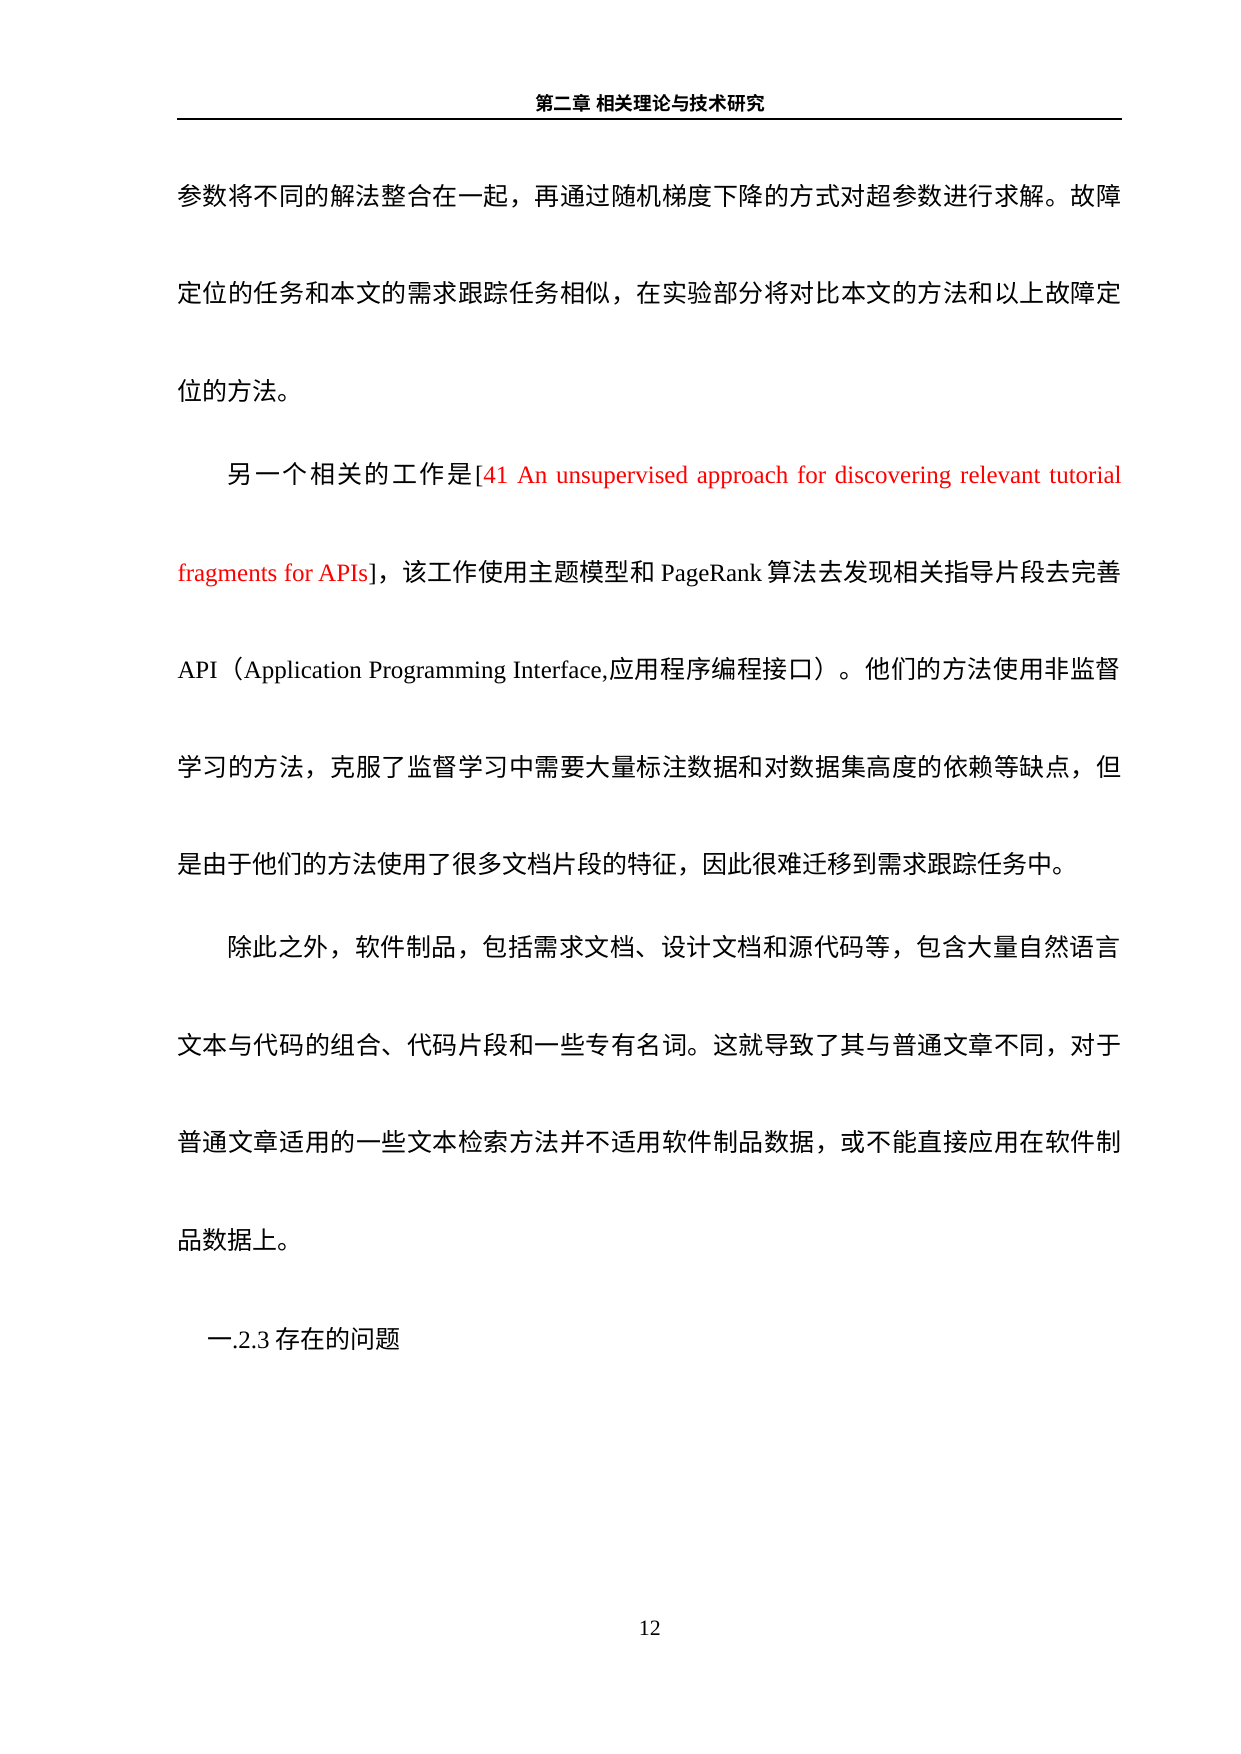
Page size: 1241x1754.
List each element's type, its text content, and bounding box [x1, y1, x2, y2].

text 另一个相关的工作是[41 An unsupervised approach for discovering relevant tutorial fragments for APIs]，该工作使用主题模型和PageRank算法去发现相关指导片段去完善API（Application Programming Interface,应用程序编程接口）。他们的方法使用非监督学习的方法，克服了监督学习中需要大量标注数据和对数据集高度的依赖等缺点，但是由于他们的方法使用了很多文档片段的特征，因此很难迁移到需求跟踪任务中。 [177, 440, 1122, 895]
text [177, 162, 1122, 422]
subtitle 存在的问题 [207, 1305, 1122, 1370]
text 除此之外，软件制品，包括需求文档、设计文档和源代码等，包含大量自然语言文本与代码的组合、代码片段和一些专有名词。这就导致了其与普通文章不同，对于普通文章适用的一些文本检索方法并不适用软件制品数据，或不能直接应用在软件制品数据上。 [177, 913, 1122, 1271]
